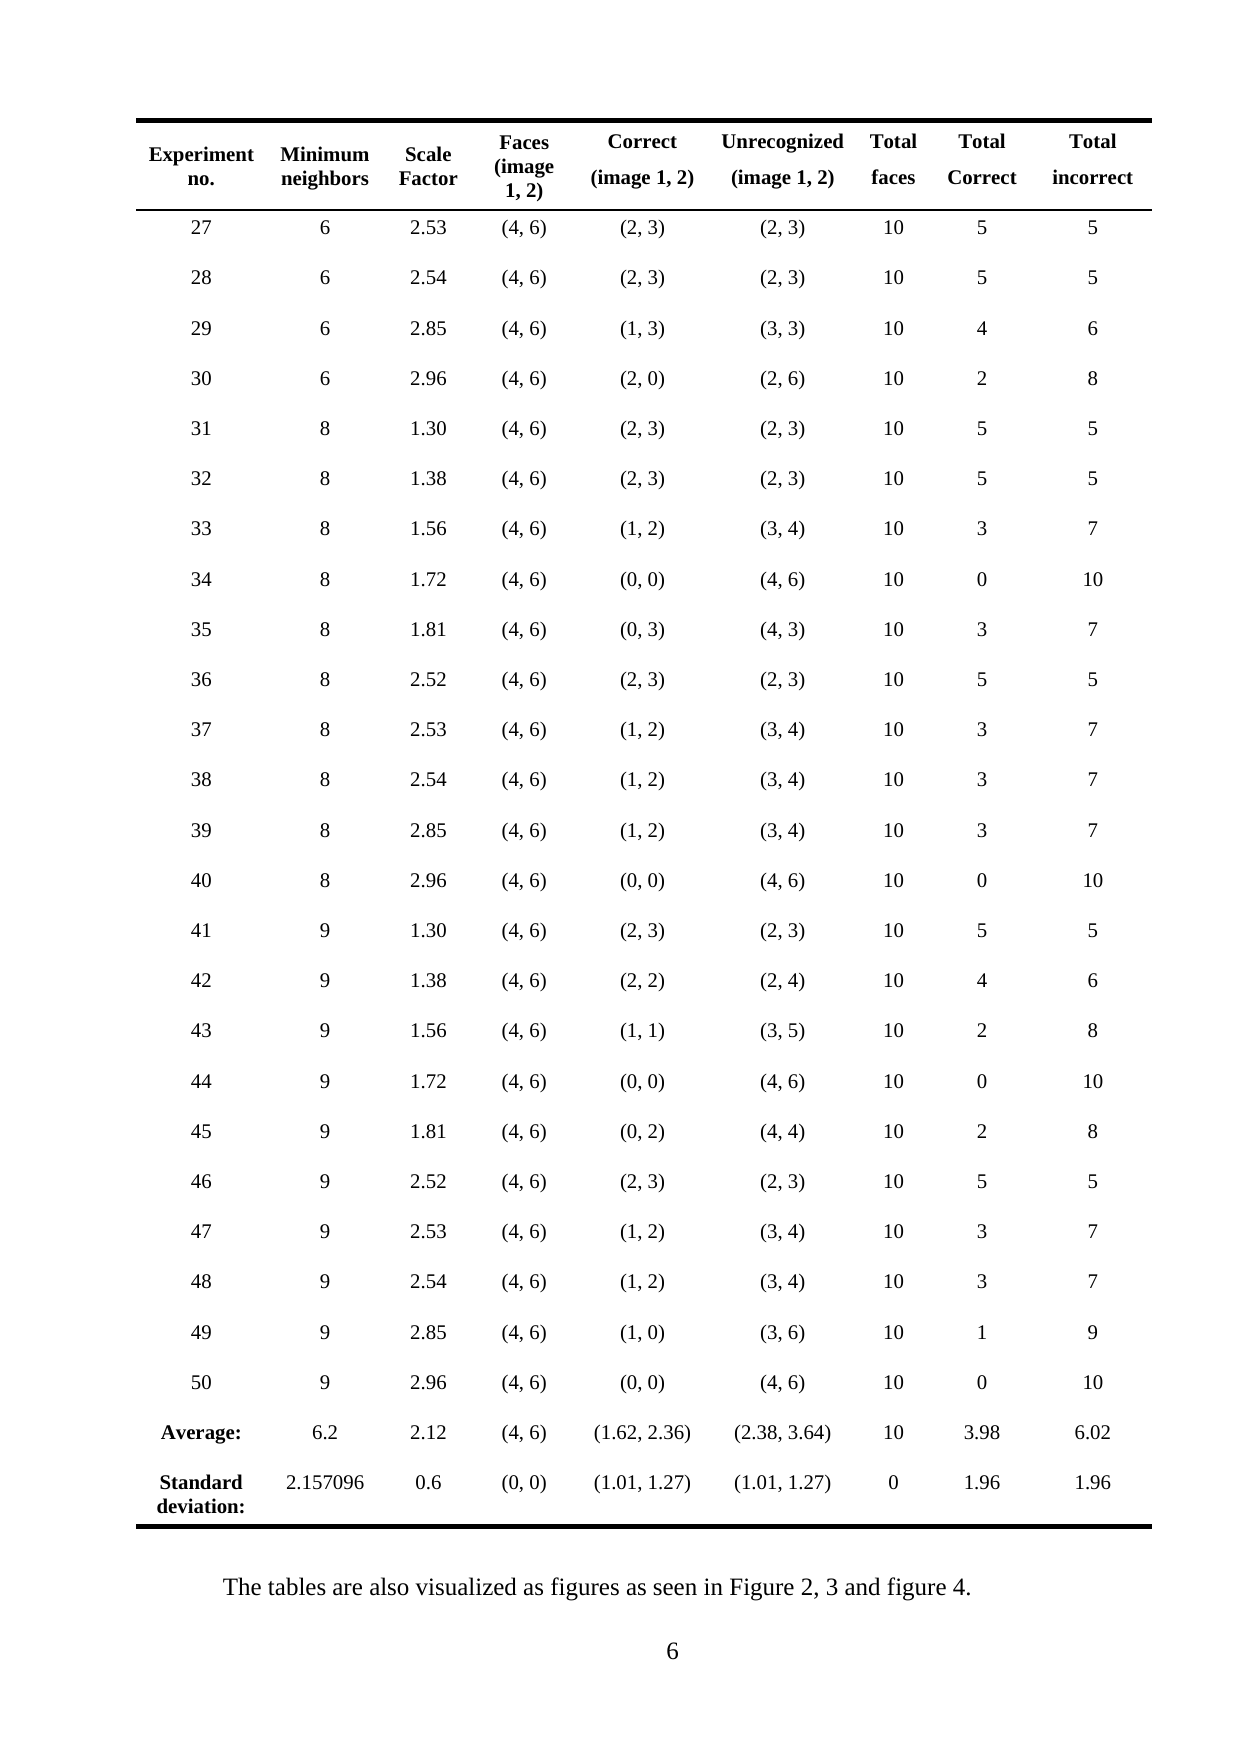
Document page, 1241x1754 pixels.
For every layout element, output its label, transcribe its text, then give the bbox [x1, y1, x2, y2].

table_cell 31 [136, 410, 266, 460]
table_cell (0, 2) [576, 1113, 709, 1163]
table_cell 38 [136, 761, 266, 812]
table_cell 1.56 [384, 1013, 472, 1063]
table_cell 2.96 [384, 360, 472, 410]
table_cell 10 [856, 561, 930, 611]
table_cell 10 [856, 761, 930, 812]
table_cell (2, 3) [576, 1163, 709, 1213]
table_cell 8 [1034, 1113, 1152, 1163]
table_cell (4, 6) [472, 812, 576, 862]
table_cell 10 [856, 611, 930, 661]
table_cell 46 [136, 1163, 266, 1213]
table_cell (4, 6) [709, 561, 856, 611]
table_cell 6.02 [1034, 1414, 1152, 1464]
table_header Total Correct [930, 123, 1033, 209]
table_cell 7 [1034, 611, 1152, 661]
table_cell 5 [1034, 1163, 1152, 1213]
table_cell 47 [136, 1213, 266, 1263]
table_cell 6 [266, 310, 384, 360]
table_cell 1.81 [384, 1113, 472, 1163]
table_cell 10 [856, 259, 930, 309]
table_cell 0 [930, 862, 1033, 912]
table_cell (4, 6) [472, 1163, 576, 1213]
table_cell 10 [856, 711, 930, 761]
table_cell (1, 1) [576, 1013, 709, 1063]
table_cell 8 [266, 561, 384, 611]
table_cell 37 [136, 711, 266, 761]
table_cell 10 [856, 1163, 930, 1213]
table_cell (1, 2) [576, 812, 709, 862]
table_cell 2.157096 [266, 1464, 384, 1524]
table_cell 9 [266, 962, 384, 1012]
table_cell 8 [266, 611, 384, 661]
table_cell (4, 6) [472, 1063, 576, 1113]
table_cell (3, 6) [709, 1314, 856, 1364]
table_cell 9 [266, 1364, 384, 1414]
table_cell 8 [266, 711, 384, 761]
table_cell (3, 4) [709, 812, 856, 862]
table_cell 43 [136, 1013, 266, 1063]
table_cell 28 [136, 259, 266, 309]
table_cell 6 [266, 211, 384, 259]
table_cell (1, 3) [576, 310, 709, 360]
table_cell 2.12 [384, 1414, 472, 1464]
table_cell (4, 6) [709, 1063, 856, 1113]
table_cell (1, 2) [576, 510, 709, 561]
table_cell (1.01, 1.27) [576, 1464, 709, 1524]
table_cell 1.30 [384, 410, 472, 460]
table_cell 2.52 [384, 661, 472, 711]
table_cell (1, 2) [576, 1213, 709, 1263]
table_cell 10 [856, 1364, 930, 1414]
table_cell 3 [930, 1264, 1033, 1314]
table_cell 0 [930, 561, 1033, 611]
table_cell 9 [1034, 1314, 1152, 1364]
table_cell 2.53 [384, 711, 472, 761]
table_cell 34 [136, 561, 266, 611]
table_cell 10 [856, 812, 930, 862]
table_cell 5 [1034, 460, 1152, 510]
table_cell (2, 3) [576, 912, 709, 962]
table_cell 48 [136, 1264, 266, 1314]
table_cell 2 [930, 360, 1033, 410]
table_cell (2, 3) [576, 410, 709, 460]
table_cell 3 [930, 611, 1033, 661]
table_cell 5 [1034, 259, 1152, 309]
table_cell (1, 0) [576, 1314, 709, 1364]
table_cell 10 [856, 1013, 930, 1063]
table_cell 9 [266, 912, 384, 962]
table_cell 2.54 [384, 1264, 472, 1314]
table_cell 45 [136, 1113, 266, 1163]
table_cell (4, 6) [709, 862, 856, 912]
table_cell 39 [136, 812, 266, 862]
table_cell 2.53 [384, 211, 472, 259]
table_cell 7 [1034, 711, 1152, 761]
table_cell 3 [930, 1213, 1033, 1263]
table_cell (4, 6) [472, 310, 576, 360]
table_cell 9 [266, 1063, 384, 1113]
table_cell 49 [136, 1314, 266, 1364]
table_cell (3, 4) [709, 711, 856, 761]
table_cell 2.85 [384, 812, 472, 862]
table_cell (4, 6) [472, 611, 576, 661]
table_cell 5 [930, 259, 1033, 309]
table_cell 32 [136, 460, 266, 510]
table_cell 6 [266, 360, 384, 410]
table_cell (3, 4) [709, 510, 856, 561]
table_cell (4, 6) [472, 259, 576, 309]
table_cell 7 [1034, 1213, 1152, 1263]
table_header Faces (image 1, 2) [472, 123, 576, 209]
table_header Total faces [856, 123, 930, 209]
table_cell 5 [1034, 211, 1152, 259]
table_cell (2, 3) [576, 211, 709, 259]
table_cell 0 [856, 1464, 930, 1524]
table_cell 9 [266, 1314, 384, 1364]
table_cell (2, 3) [709, 460, 856, 510]
table_cell 1.38 [384, 962, 472, 1012]
table_cell 0.6 [384, 1464, 472, 1524]
table_cell (2, 3) [576, 460, 709, 510]
table_cell (2, 0) [576, 360, 709, 410]
table_cell (2, 3) [709, 1163, 856, 1213]
table_cell (4, 6) [472, 360, 576, 410]
table_cell 1.72 [384, 1063, 472, 1113]
table_cell 2.85 [384, 310, 472, 360]
table_cell 8 [266, 661, 384, 711]
table_header Minimum neighbors [266, 123, 384, 209]
table_cell (3, 4) [709, 761, 856, 812]
table_cell 7 [1034, 812, 1152, 862]
table_cell 10 [856, 1414, 930, 1464]
table_cell 2.52 [384, 1163, 472, 1213]
table_cell 7 [1034, 1264, 1152, 1314]
table_cell (3, 5) [709, 1013, 856, 1063]
table_cell (2, 2) [576, 962, 709, 1012]
table_cell (4, 3) [709, 611, 856, 661]
table_cell 5 [1034, 661, 1152, 711]
table_cell 3 [930, 812, 1033, 862]
table_cell 42 [136, 962, 266, 1012]
table_cell 2.54 [384, 761, 472, 812]
table_cell (4, 6) [472, 211, 576, 259]
table_cell (0, 0) [576, 1364, 709, 1414]
table_cell 1.30 [384, 912, 472, 962]
table_cell 5 [930, 460, 1033, 510]
table_cell (1.62, 2.36) [576, 1414, 709, 1464]
table_cell 50 [136, 1364, 266, 1414]
table_cell 44 [136, 1063, 266, 1113]
table_cell (0, 0) [576, 1063, 709, 1113]
table_header Experiment no. [136, 123, 266, 209]
table_cell 10 [856, 1264, 930, 1314]
table_cell (0, 0) [472, 1464, 576, 1524]
table_cell 3.98 [930, 1414, 1033, 1464]
table_cell 40 [136, 862, 266, 912]
table_cell (4, 6) [472, 561, 576, 611]
table_header Scale Factor [384, 123, 472, 209]
table_cell 2.54 [384, 259, 472, 309]
table_cell 2.96 [384, 1364, 472, 1414]
table_cell 10 [856, 862, 930, 912]
table_cell 10 [856, 661, 930, 711]
table_cell (4, 6) [472, 1264, 576, 1314]
table_cell 9 [266, 1163, 384, 1213]
table_cell 10 [1034, 1364, 1152, 1414]
table_cell 1.96 [1034, 1464, 1152, 1524]
table_cell 8 [1034, 360, 1152, 410]
table_cell 2.96 [384, 862, 472, 912]
table_cell 0 [930, 1063, 1033, 1113]
table_cell 10 [856, 912, 930, 962]
table_cell 6 [266, 259, 384, 309]
table_cell (4, 6) [472, 510, 576, 561]
table_cell 2.85 [384, 1314, 472, 1364]
table_cell 1.38 [384, 460, 472, 510]
table_cell 9 [266, 1113, 384, 1163]
table_cell 3 [930, 761, 1033, 812]
table_cell 10 [1034, 1063, 1152, 1113]
table_cell 5 [930, 1163, 1033, 1213]
table_cell 36 [136, 661, 266, 711]
table_cell (0, 3) [576, 611, 709, 661]
table_cell (1, 2) [576, 1264, 709, 1314]
table_cell 10 [856, 310, 930, 360]
table_header Total incorrect [1034, 123, 1152, 209]
table_cell 5 [1034, 912, 1152, 962]
text The tables are also visualized as figures as seen in Figure 2, 3 and figure 4. [148, 1572, 1122, 1601]
table_cell 9 [266, 1213, 384, 1263]
table_cell (2, 3) [576, 661, 709, 711]
table_cell (2, 3) [709, 661, 856, 711]
table_cell (3, 3) [709, 310, 856, 360]
table_cell 10 [856, 410, 930, 460]
table_cell Average: [136, 1414, 266, 1464]
table_cell 8 [266, 410, 384, 460]
table_cell (4, 6) [472, 1414, 576, 1464]
table_cell 10 [856, 1113, 930, 1163]
table_cell 30 [136, 360, 266, 410]
table_cell 10 [856, 360, 930, 410]
table_cell 27 [136, 211, 266, 259]
table_cell (1, 2) [576, 711, 709, 761]
table_cell 29 [136, 310, 266, 360]
table_cell (2, 3) [709, 211, 856, 259]
table_cell (4, 6) [472, 1213, 576, 1263]
table_cell 10 [856, 1314, 930, 1364]
table_cell 8 [266, 862, 384, 912]
table_cell 0 [930, 1364, 1033, 1414]
table_cell 33 [136, 510, 266, 561]
table_cell (1, 2) [576, 761, 709, 812]
table_cell 5 [930, 912, 1033, 962]
table_cell 6.2 [266, 1414, 384, 1464]
table_cell 9 [266, 1013, 384, 1063]
table_cell 3 [930, 711, 1033, 761]
table_cell Standard deviation: [136, 1464, 266, 1524]
table_cell 1.81 [384, 611, 472, 661]
table_cell 7 [1034, 510, 1152, 561]
table_cell (1.01, 1.27) [709, 1464, 856, 1524]
table_cell (2.38, 3.64) [709, 1414, 856, 1464]
table_cell 2 [930, 1113, 1033, 1163]
table_cell (4, 6) [472, 862, 576, 912]
table_cell (3, 4) [709, 1213, 856, 1263]
table_cell (2, 3) [709, 410, 856, 460]
table_cell 4 [930, 310, 1033, 360]
table_cell (2, 3) [709, 259, 856, 309]
table_cell 1 [930, 1314, 1033, 1364]
table_cell 5 [1034, 410, 1152, 460]
table_cell 6 [1034, 310, 1152, 360]
table_cell (4, 6) [472, 912, 576, 962]
table_cell 10 [856, 962, 930, 1012]
table_cell (4, 6) [472, 711, 576, 761]
table_cell 2 [930, 1013, 1033, 1063]
table_cell 8 [266, 510, 384, 561]
table_cell 6 [1034, 962, 1152, 1012]
table_cell 8 [266, 460, 384, 510]
table_cell (4, 6) [472, 460, 576, 510]
table_cell 10 [1034, 862, 1152, 912]
table_cell (2, 3) [709, 912, 856, 962]
table_cell 5 [930, 410, 1033, 460]
table_cell (3, 4) [709, 1264, 856, 1314]
table_cell 9 [266, 1264, 384, 1314]
table_cell (4, 6) [472, 1364, 576, 1414]
table_cell 7 [1034, 761, 1152, 812]
table_cell (2, 6) [709, 360, 856, 410]
table_cell 1.96 [930, 1464, 1033, 1524]
table_cell 41 [136, 912, 266, 962]
table_cell (0, 0) [576, 561, 709, 611]
table_cell 1.56 [384, 510, 472, 561]
table_cell (4, 6) [472, 962, 576, 1012]
table_cell (4, 6) [472, 761, 576, 812]
table_cell 10 [856, 460, 930, 510]
table_cell 5 [930, 211, 1033, 259]
table_cell (4, 6) [472, 1113, 576, 1163]
table_cell (4, 6) [472, 1314, 576, 1364]
table_cell 2.53 [384, 1213, 472, 1263]
table_cell (2, 3) [576, 259, 709, 309]
table_cell (0, 0) [576, 862, 709, 912]
table_cell 10 [1034, 561, 1152, 611]
table_cell 4 [930, 962, 1033, 1012]
table_header Unrecognized (image 1, 2) [709, 123, 856, 209]
table_cell (4, 6) [472, 1013, 576, 1063]
table_cell (4, 6) [472, 410, 576, 460]
table_cell 10 [856, 1213, 930, 1263]
table_cell 5 [930, 661, 1033, 711]
table_cell 35 [136, 611, 266, 661]
table_cell 3 [930, 510, 1033, 561]
table_cell (4, 6) [472, 661, 576, 711]
table_cell 10 [856, 211, 930, 259]
table_cell 8 [1034, 1013, 1152, 1063]
table_cell 10 [856, 1063, 930, 1113]
table_cell 8 [266, 761, 384, 812]
table_header Correct (image 1, 2) [576, 123, 709, 209]
table_cell 8 [266, 812, 384, 862]
table_cell 1.72 [384, 561, 472, 611]
table_cell 10 [856, 510, 930, 561]
table_cell (4, 6) [709, 1364, 856, 1414]
table_cell (4, 4) [709, 1113, 856, 1163]
table_cell (2, 4) [709, 962, 856, 1012]
